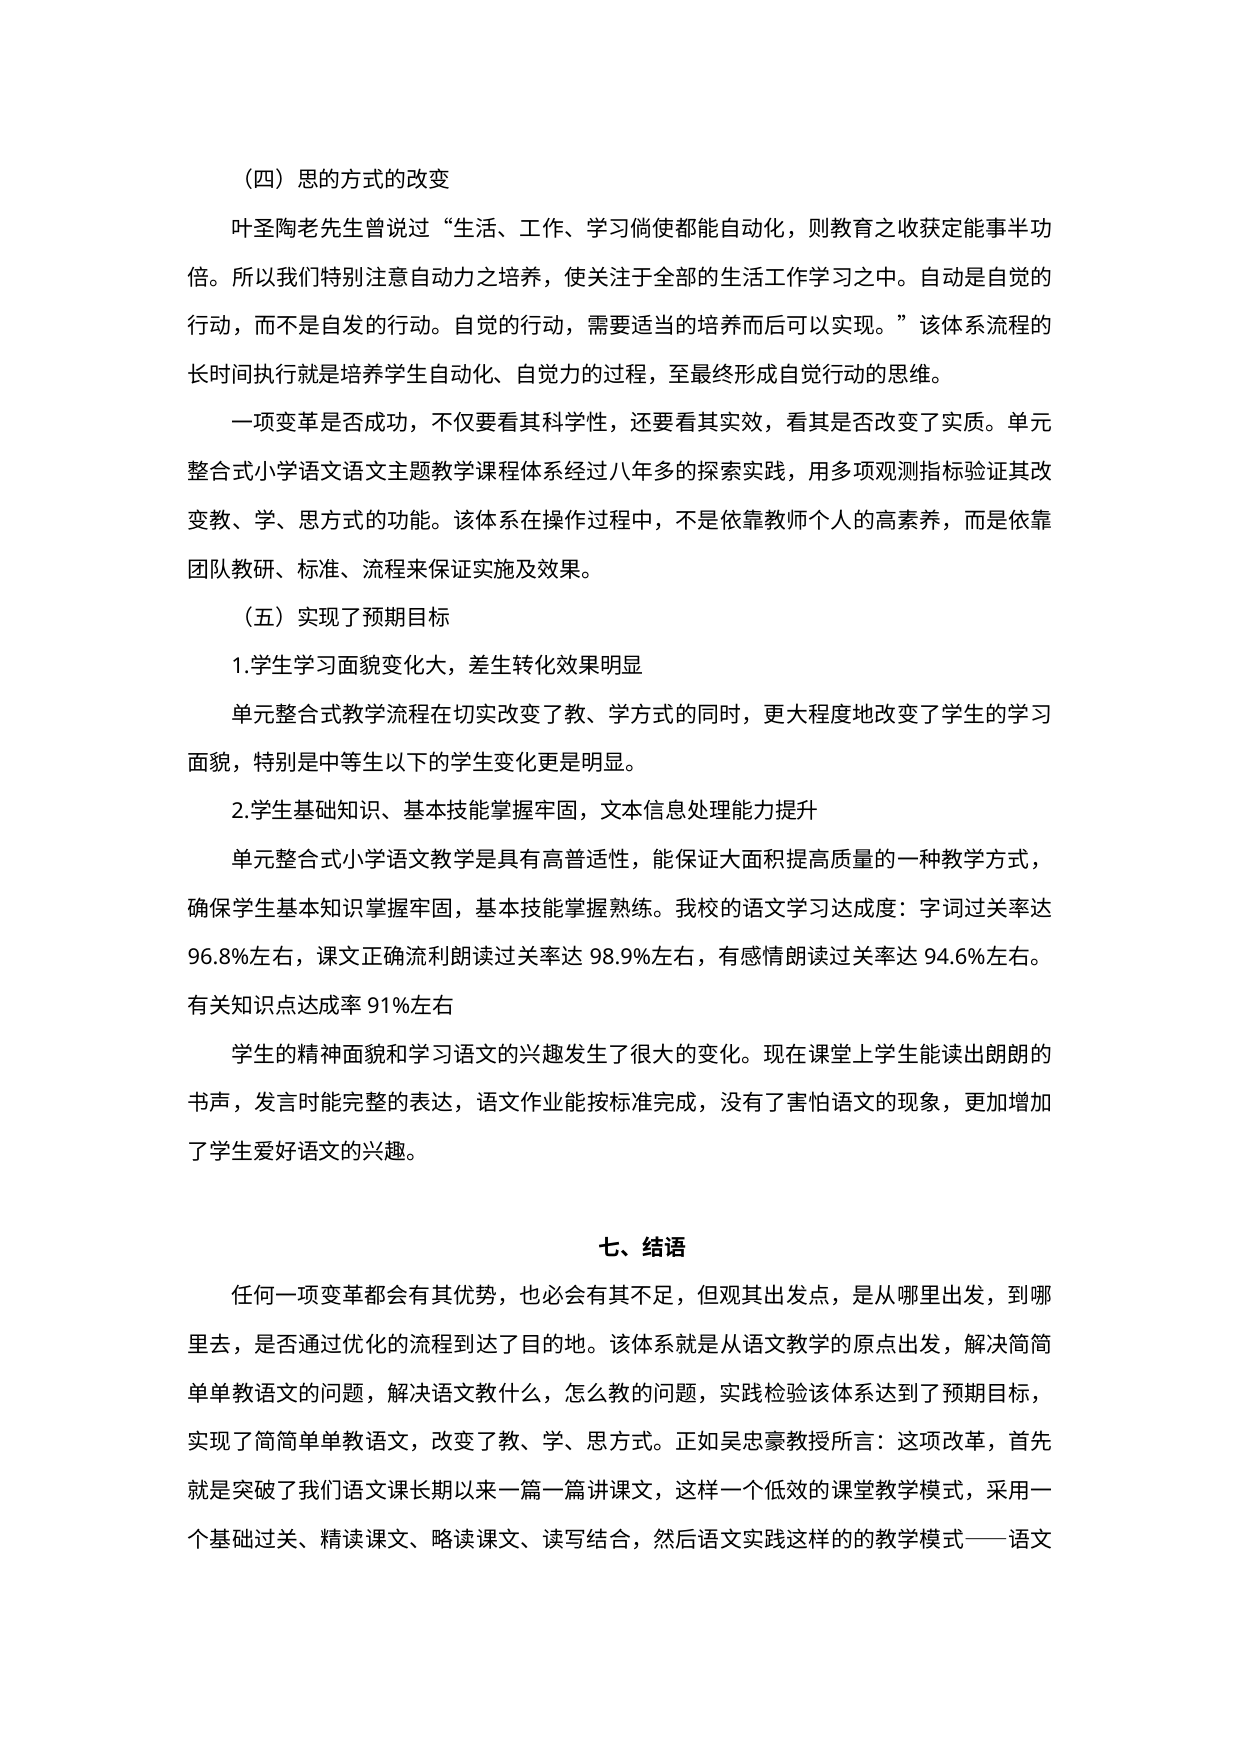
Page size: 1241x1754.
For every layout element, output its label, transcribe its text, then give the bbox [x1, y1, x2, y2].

text 一项变革是否成功，不仅要看其科学性，还要看其实效，看其是否改变了实质。单元整合式小学语文语文主题教学课程体系经过八年多的探索实践，用多项观测指标验证其改变教、学、思方式的功能。该体系在操作过程中，不是依靠教师个人的高素养，而是依靠团队教研、标准、流程来保证实施及效果。 [187, 405, 1053, 584]
text 学生的精神面貌和学习语文的兴趣发生了很大的变化。现在课堂上学生能读出朗朗的书声，发言时能完整的表达，语文作业能按标准完成，没有了害怕语文的现象，更加增加了学生爱好语文的兴趣。 [187, 1036, 1053, 1166]
text 1.学生学习面貌变化大，差生转化效果明显 [187, 648, 1053, 680]
text 2.学生基础知识、基本技能掌握牢固，文本信息处理能力提升 [187, 793, 1053, 826]
text 叶圣陶老先生曾说过“生活、工作、学习倘使都能自动化，则教育之收获定能事半功倍。所以我们特别注意自动力之培养，使关注于全部的生活工作学习之中。自动是自觉的行动，而不是自发的行动。自觉的行动，需要适当的培养而后可以实现。”该体系流程的长时间执行就是培养学生自动化、自觉力的过程，至最终形成自觉行动的思维。 [187, 210, 1053, 389]
text （四）思的方式的改变 [187, 162, 1053, 194]
text （五）实现了预期目标 [187, 599, 1053, 632]
text 单元整合式小学语文教学是具有高普适性，能保证大面积提高质量的一种教学方式，确保学生基本知识掌握牢固，基本技能掌握熟练。我校的语文学习达成度：字词过关率达96.8%左右，课文正确流利朗读过关率达98.9%左右，有感情朗读过关率达94.6%左右。有关知识点达成率91%左右 [187, 842, 1053, 1020]
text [187, 1278, 1053, 1554]
text 七、结语 [187, 1229, 1053, 1262]
text 单元整合式教学流程在切实改变了教、学方式的同时，更大程度地改变了学生的学习面貌，特别是中等生以下的学生变化更是明显。 [187, 696, 1053, 777]
